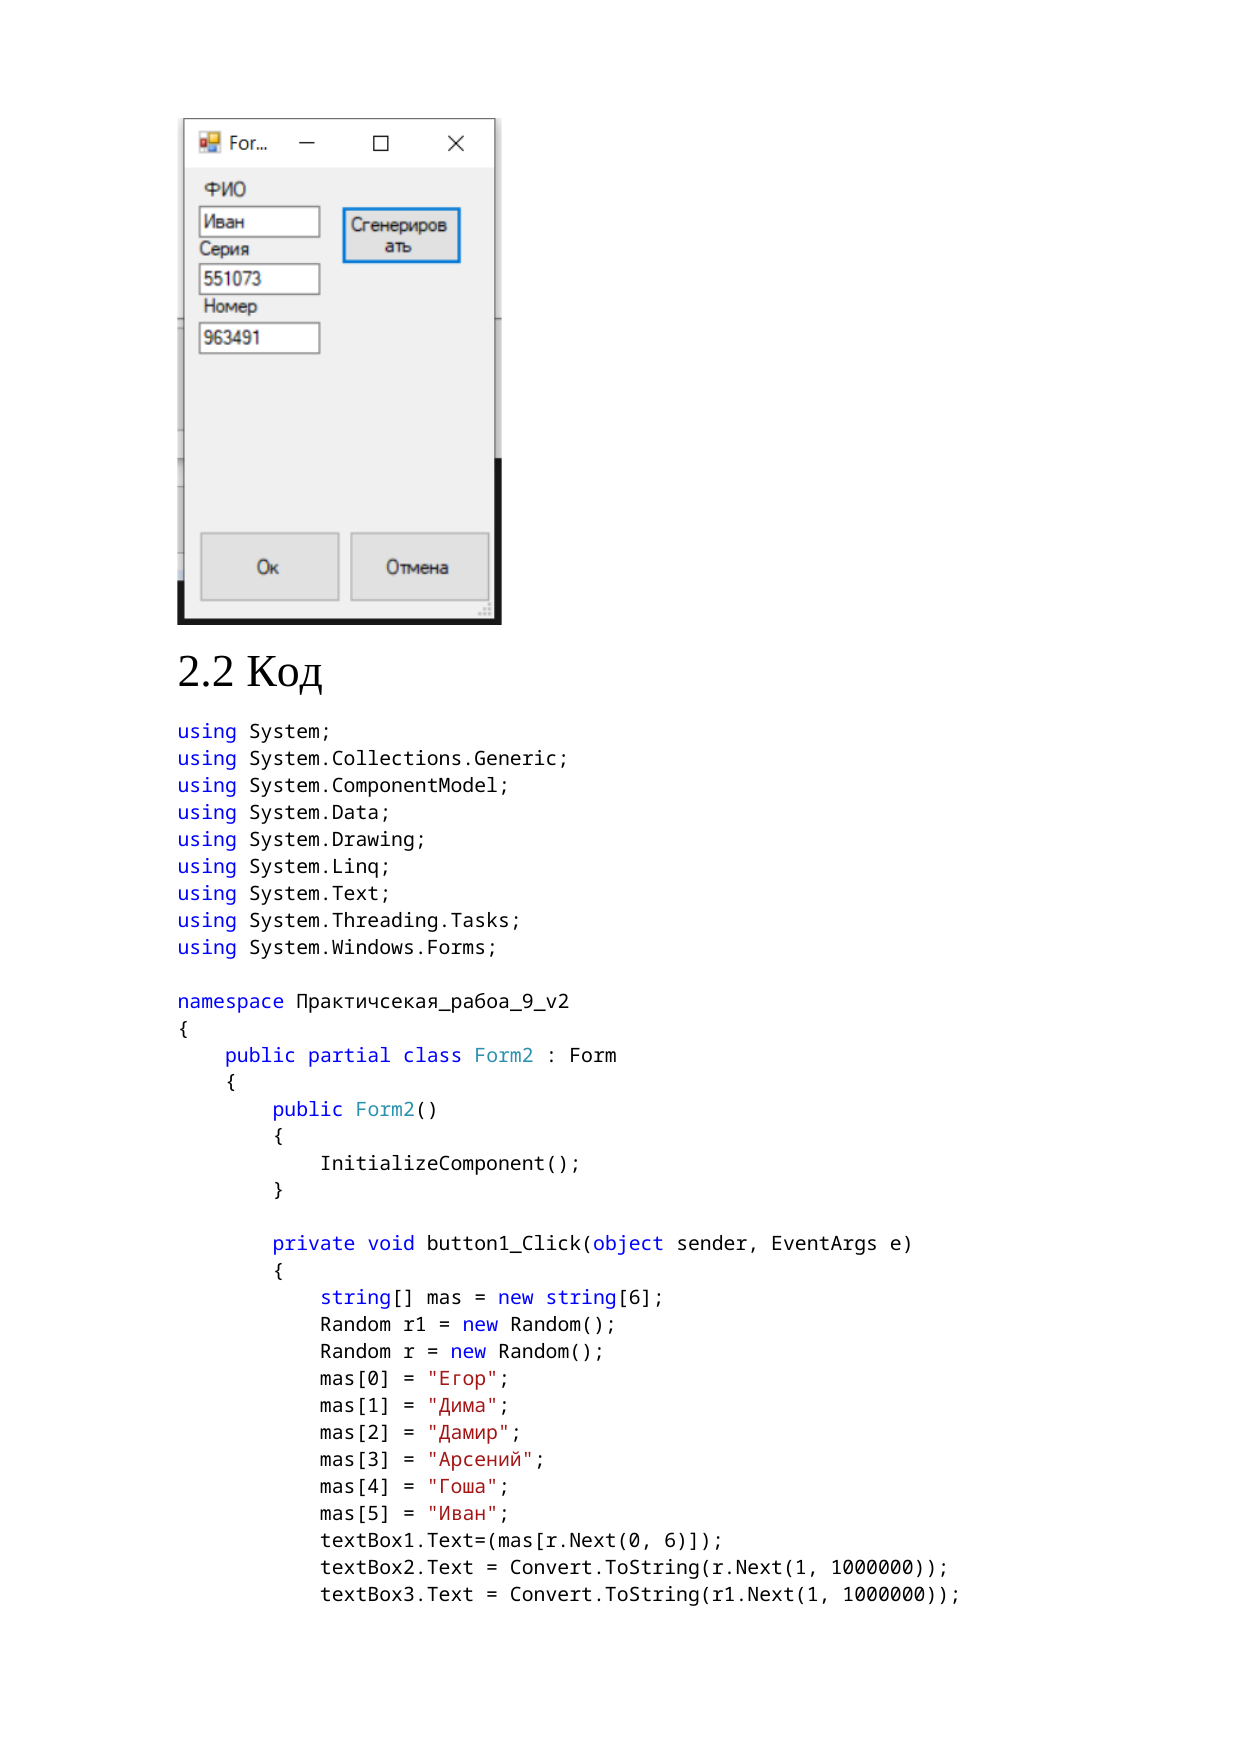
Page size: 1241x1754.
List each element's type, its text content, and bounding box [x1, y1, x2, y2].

text } [177, 1176, 1152, 1203]
text textBox3.Text = Convert.ToString(r1.Next(1, 1000000)); [177, 1580, 1152, 1607]
text using System.Drawing; [177, 825, 1152, 852]
text { [177, 1122, 1152, 1149]
text using System.Collections.Generic; [177, 744, 1152, 771]
text using System.Threading.Tasks; [177, 906, 1152, 933]
text mas[5] = "Иван"; [177, 1499, 1152, 1526]
text Random r1 = new Random(); [177, 1311, 1152, 1338]
text 2.2 Код [177, 643, 1152, 696]
text textBox1.Text=(mas[r.Next(0, 6)]); [177, 1526, 1152, 1553]
text { [177, 1068, 1152, 1095]
text mas[3] = "Арсений"; [177, 1446, 1152, 1472]
text mas[2] = "Дамир"; [177, 1418, 1152, 1446]
picture [177, 118, 502, 625]
text Random r = new Random(); [177, 1338, 1152, 1364]
text InitializeComponent(); [177, 1149, 1152, 1176]
text mas[1] = "Дима"; [177, 1392, 1152, 1418]
text using System.Windows.Forms; [177, 933, 1152, 960]
text using System.Text; [177, 879, 1152, 906]
text { [177, 1257, 1152, 1284]
text using System.Linq; [177, 852, 1152, 879]
text mas[4] = "Гоша"; [177, 1472, 1152, 1499]
text using System.Data; [177, 798, 1152, 825]
text public partial class Form2 : Form [177, 1041, 1152, 1068]
text mas[0] = "Егор"; [177, 1364, 1152, 1392]
text using System; [177, 717, 1152, 744]
text using System.ComponentModel; [177, 771, 1152, 798]
text private void button1_Click(object sender, EventArgs e) [177, 1230, 1152, 1257]
text namespace Практичсекая_рабоа_9_v2 [177, 987, 1152, 1014]
text public Form2() [177, 1095, 1152, 1122]
text textBox2.Text = Convert.ToString(r.Next(1, 1000000)); [177, 1553, 1152, 1580]
text string[] mas = new string[6]; [177, 1284, 1152, 1311]
text { [177, 1014, 1152, 1041]
